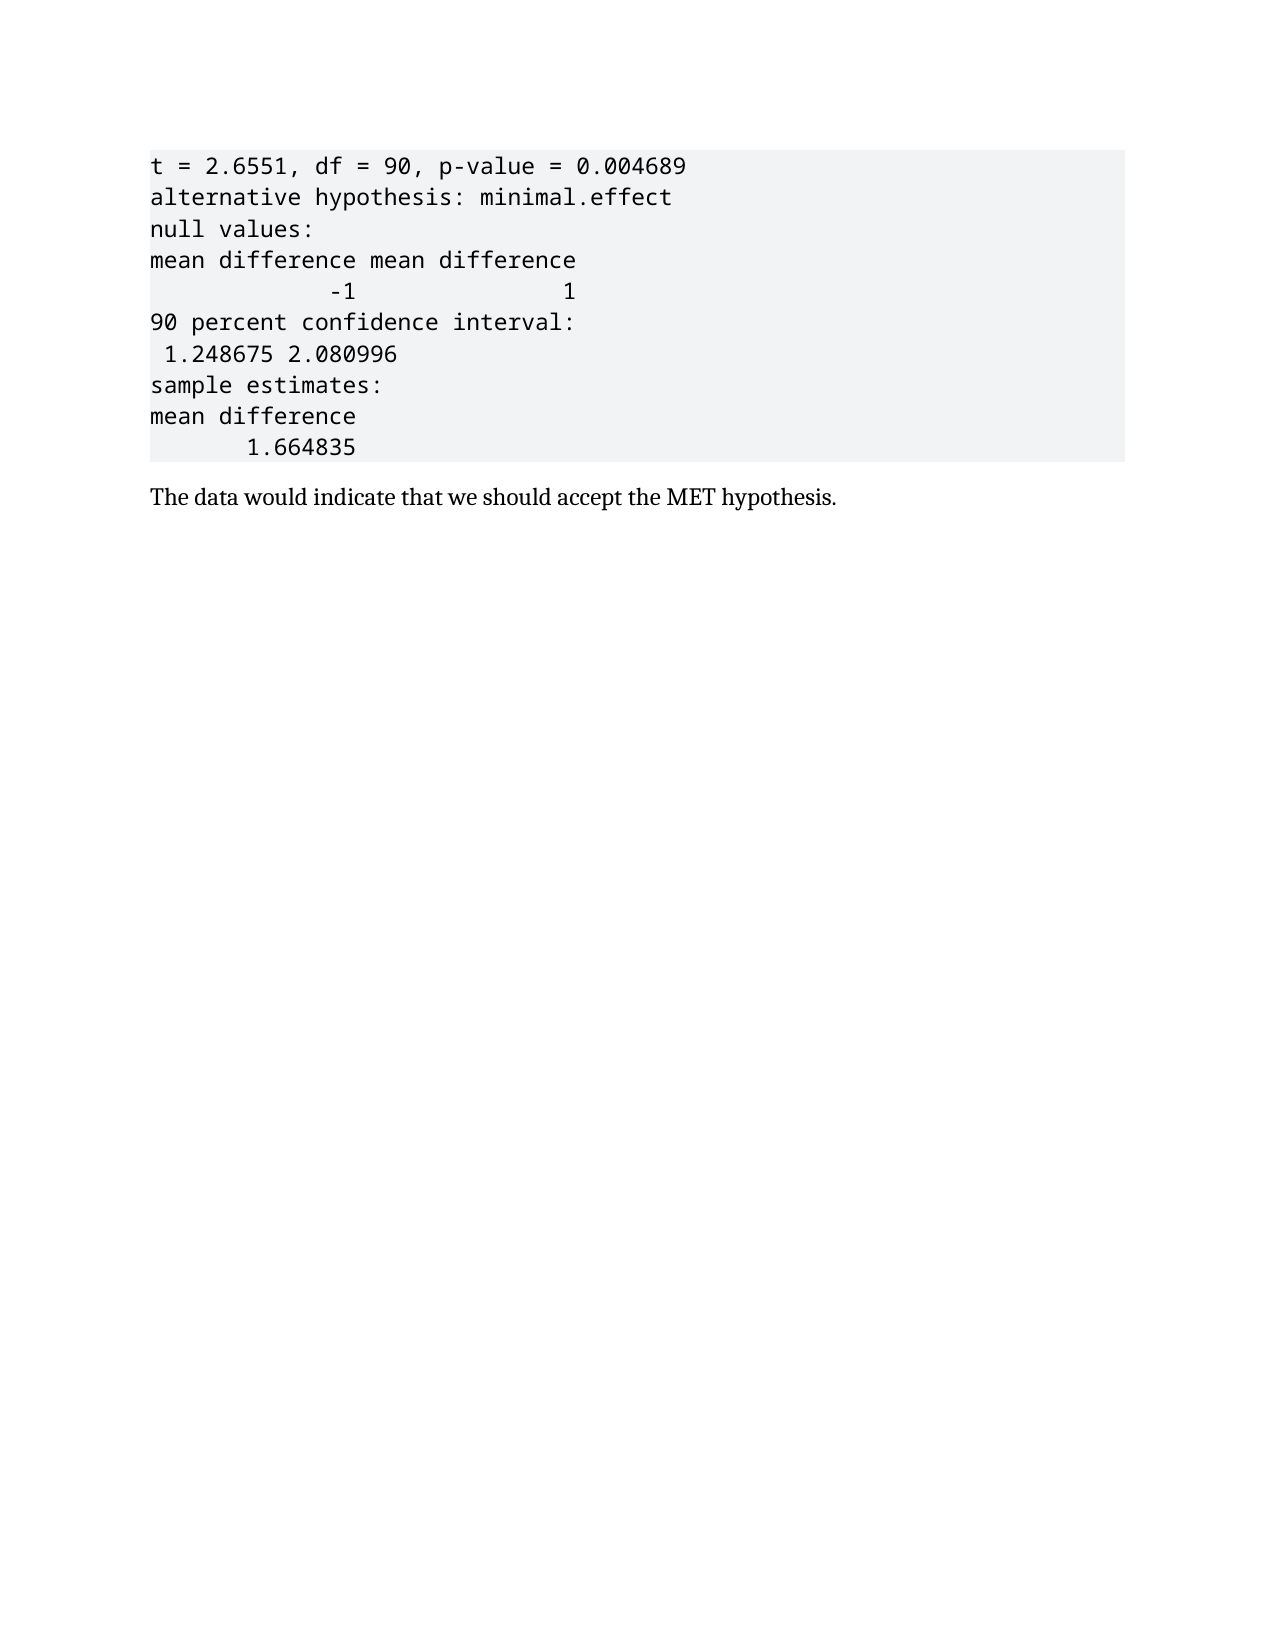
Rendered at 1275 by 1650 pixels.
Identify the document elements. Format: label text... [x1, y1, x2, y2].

text The data would indicate that we should accept the MET hypothesis. [150, 483, 1125, 512]
